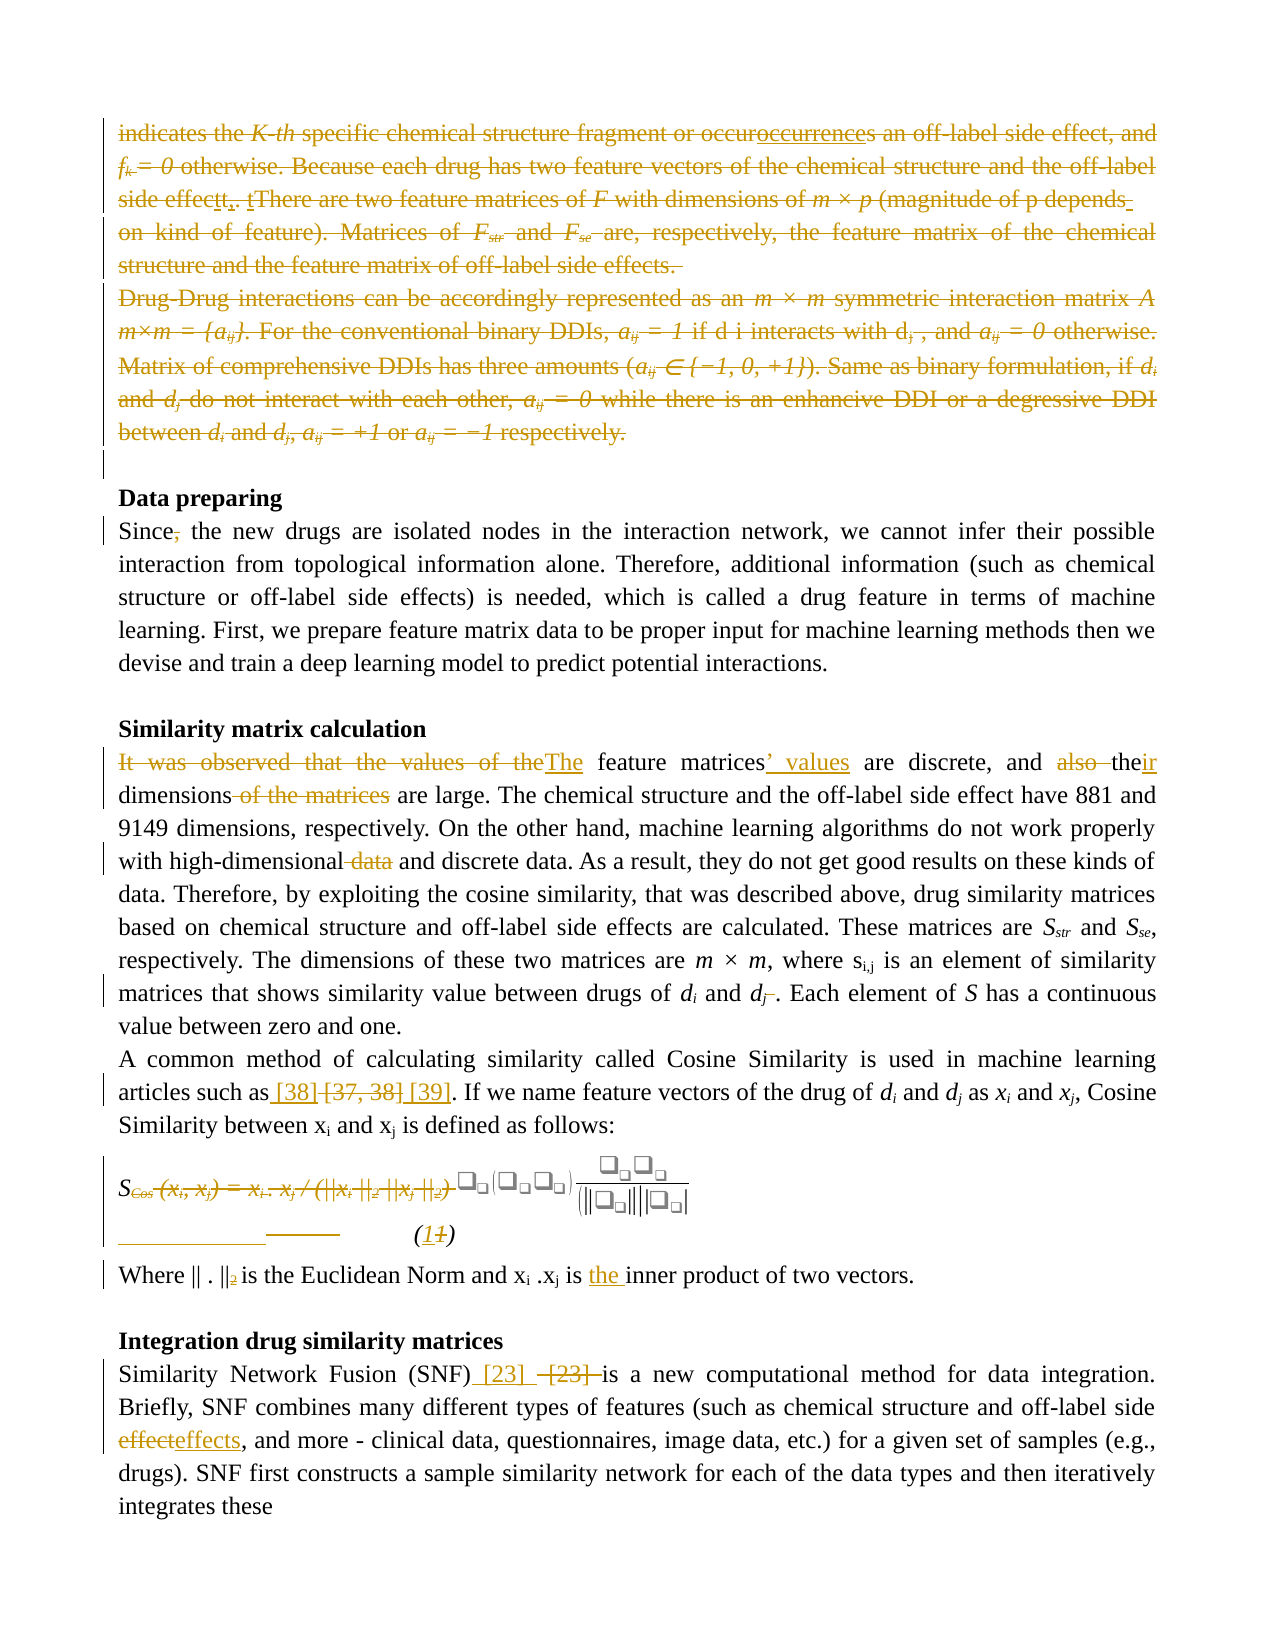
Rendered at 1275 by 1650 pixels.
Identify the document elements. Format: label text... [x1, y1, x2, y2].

text Where || . || is the Euclidean Norm and xi .xj is inner product of two vectors. [118, 1260, 1157, 1289]
text Similarity Network Fusion (SNF)is a new computational method for data integration. Briefly, SNF combines many different types of features (such as chemical structure and off-label side , and more - clinical data, questionnaires, image data, etc.) for a given set of samples (e.g., drugs). SNF first constructs a sample similarity network for each of the data types and then iteratively integrates these [118, 1359, 1157, 1520]
text A common method of calculating similarity called Cosine Similarity is used in machine learning articles such as. If we name feature vectors of the drug of di and dj as xi and xj, Cosine Similarity between xi and xj is defined as follows: [118, 1044, 1157, 1139]
text Integration drug similarity matrices [118, 1326, 1157, 1355]
text Since the new drugs are isolated nodes in the interaction network, we cannot infer their possible interaction from topological information alone. Therefore, additional information (such as chemical structure or off-label side effects) is needed, which is called a drug feature in terms of machine learning. First, we prepare feature matrix data to be proper input for machine learning methods then we devise and train a deep learning model to predict potential interactions. [118, 516, 1157, 677]
text Similarity matrix calculation [118, 714, 1157, 743]
text () [118, 1156, 1157, 1247]
text feature matrices are discrete, and the dimensions are large. The chemical structure and the off-label side effect have 881 and 9149 dimensions, respectively. On the other hand, machine learning algorithms do not work properly with high-dimensional and discrete data. As a result, they do not get good results on these kinds of data. Therefore, by exploiting the cosine similarity, that was described above, drug similarity matrices based on chemical structure and off-label side effects are calculated. These matrices are Sstr and Sse, respectively. The dimensions of these two matrices are m × m, where si,j is an element of similarity matrices that shows similarity value between drugs of di and dj. Each element of S has a continuous value between zero and one. [118, 747, 1157, 1040]
text Data preparing [118, 483, 1157, 512]
